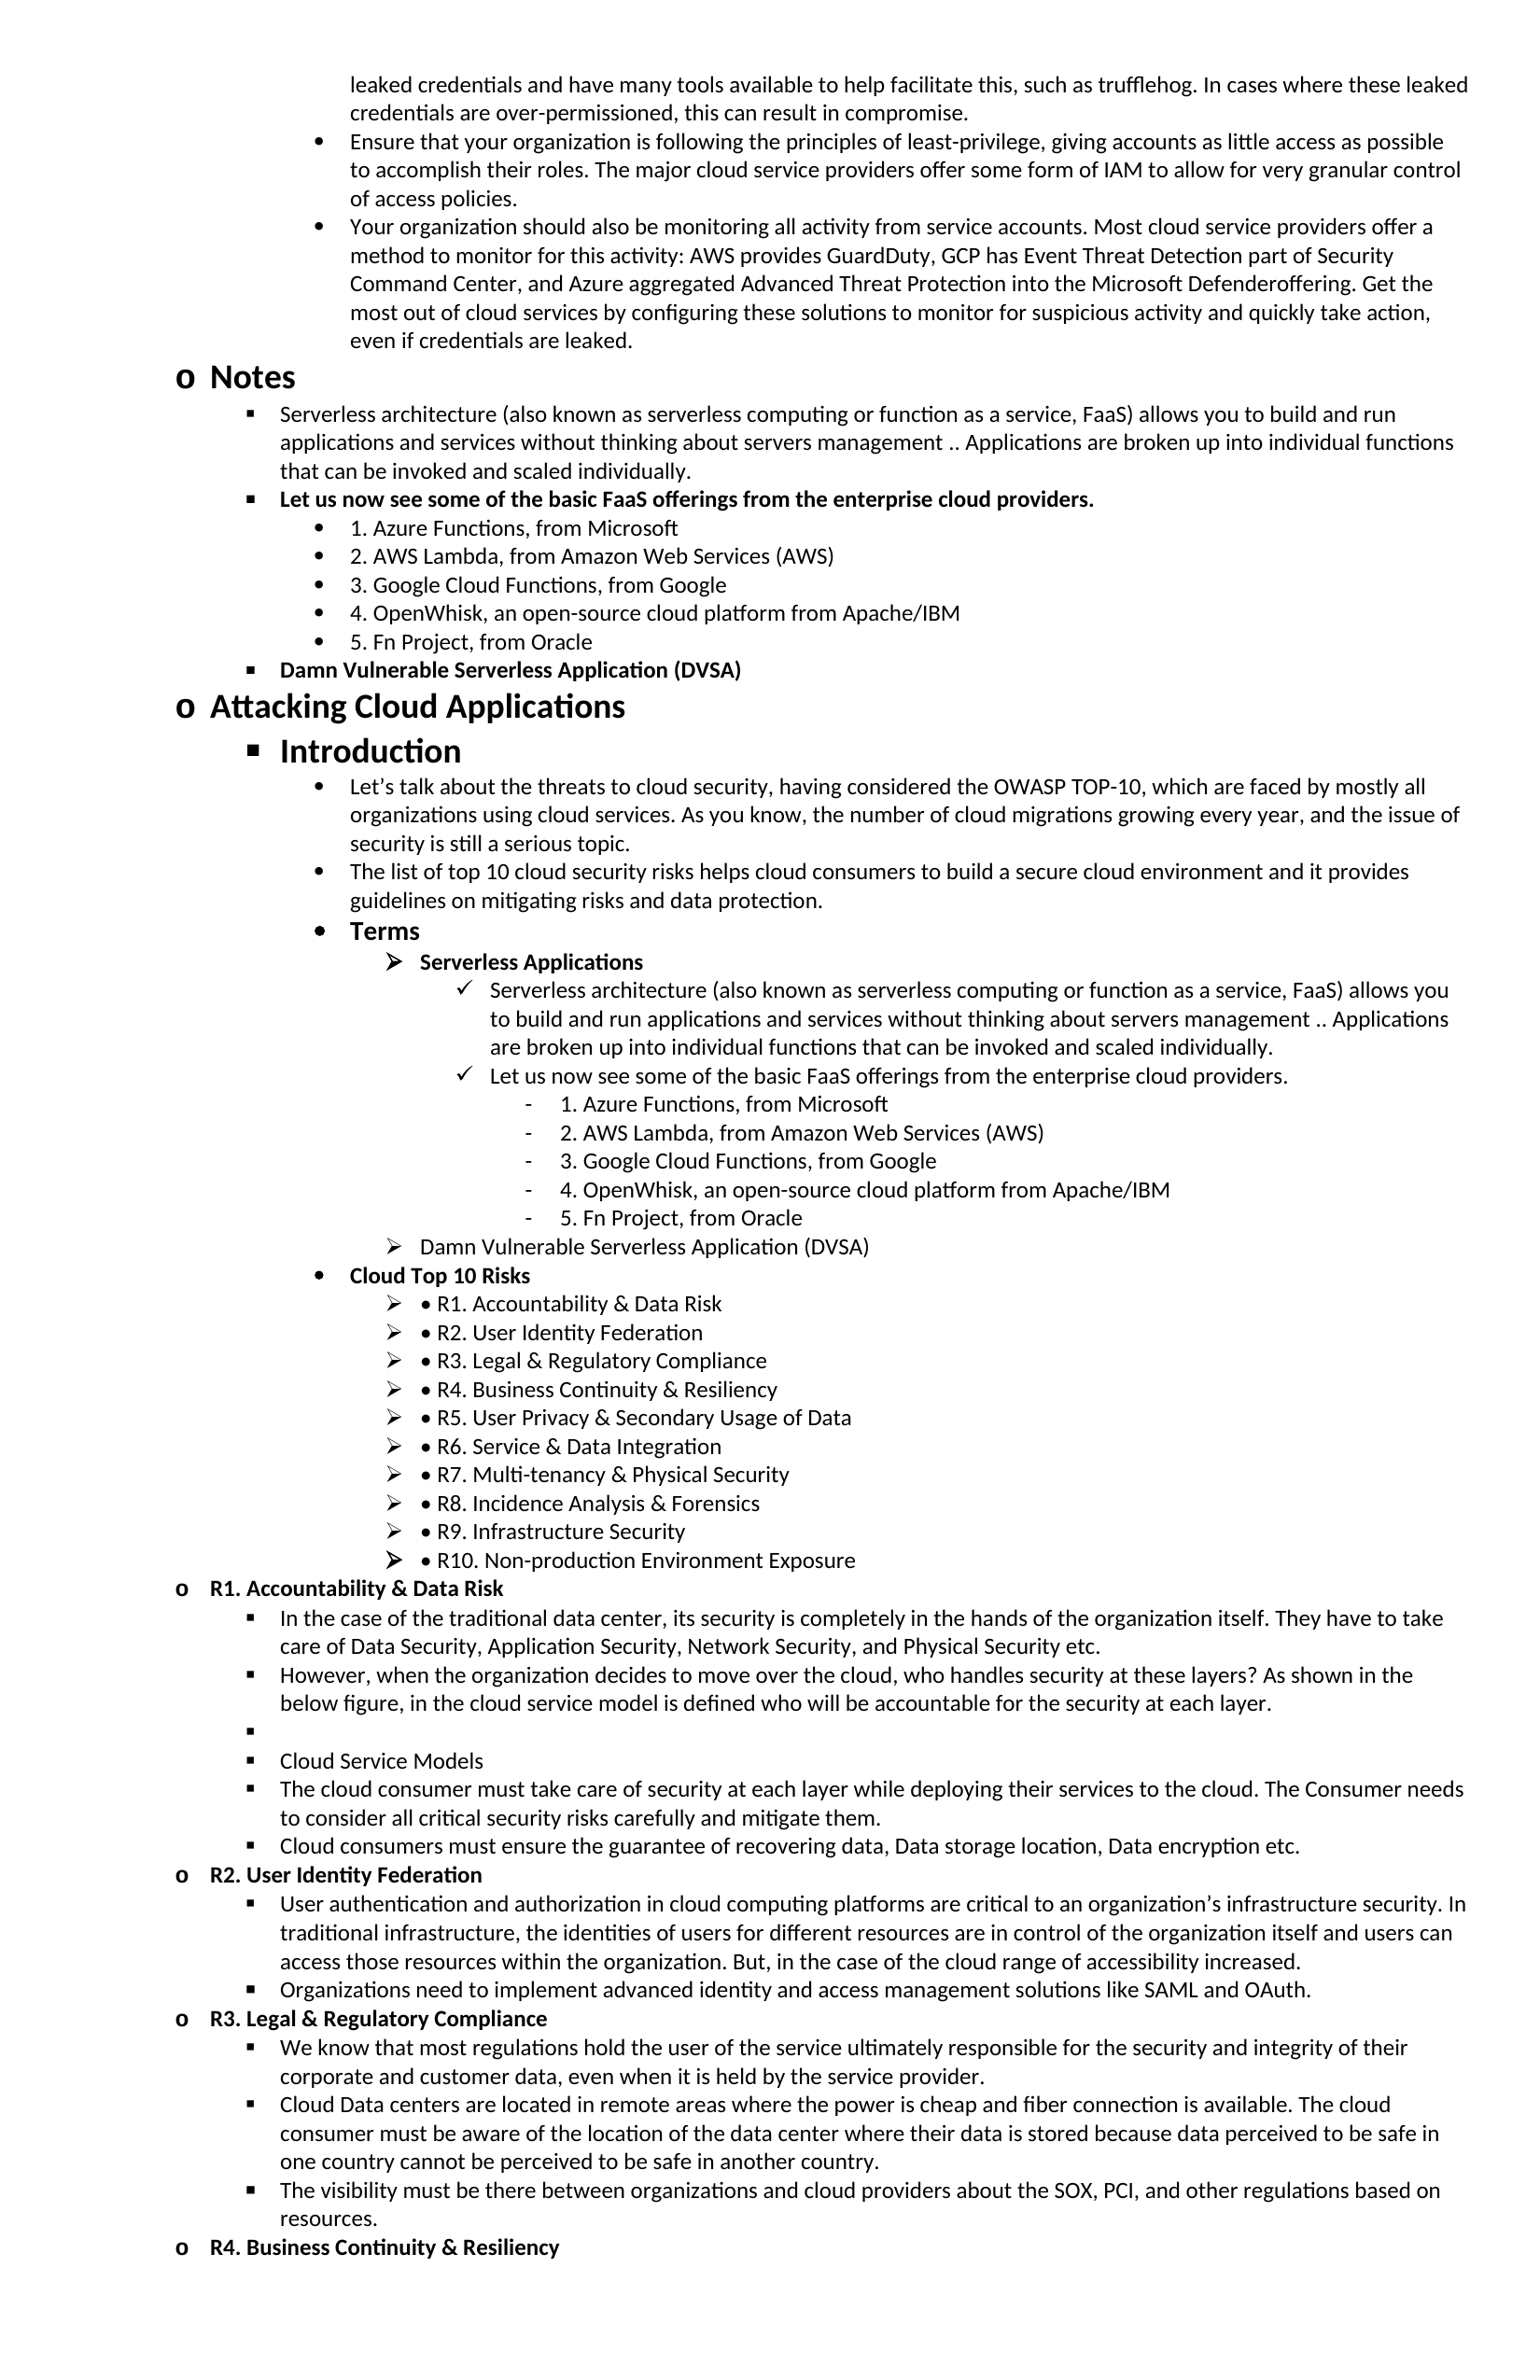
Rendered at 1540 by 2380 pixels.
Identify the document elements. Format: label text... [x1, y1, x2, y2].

list Let us now see some of the basic FaaS offerings from the enterprise cloud providers. [245, 484, 1470, 513]
list R2. User Identity Federation [175, 1860, 1470, 1889]
list Cloud Service Models [245, 1746, 1470, 1774]
list • R2. User Identity Federation [385, 1318, 1470, 1346]
list User authentication and authorization in cloud computing platforms are critical to an organization’s infrastructure security. In traditional infrastructure, the identities of users for different resources are in control of the organization itself and users can access those resources within the organization. But, in the case of the cloud range of accessibility increased. [245, 1889, 1470, 1975]
list Your organization should also be monitoring all activity from service accounts. Most cloud service providers offer a method to monitor for this activity: AWS provides GuardDuty, GCP has Event Threat Detection part of Security Command Center, and Azure aggregated Advanced Threat Protection into the Microsoft Defenderoffering. Get the most out of cloud services by configuring these solutions to monitor for suspicious activity and quickly take action, even if credentials are leaked. [315, 213, 1470, 355]
list Damn Vulnerable Serverless Application (DVSA) [245, 656, 1470, 684]
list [315, 70, 1470, 127]
list In the case of the traditional data center, its security is completely in the hands of the organization itself. They have to take care of Data Security, Application Security, Network Security, and Physical Security etc. [245, 1603, 1470, 1660]
list R4. Business Continuity & Resiliency [175, 2233, 1470, 2262]
list • R5. User Privacy & Secondary Usage of Data [385, 1403, 1470, 1432]
list 1. Azure Functions, from Microsoft [315, 513, 1470, 542]
list The list of top 10 cloud security risks helps cloud consumers to build a secure cloud environment and it provides guidelines on mitigating risks and data protection. [315, 857, 1470, 914]
list 5. Fn Project, from Oracle [525, 1203, 1470, 1232]
list Ensure that your organization is following the principles of least-privilege, giving accounts as little access as possible to accomplish their roles. The major cloud service providers offer some form of IAM to allow for very granular control of access policies. [315, 127, 1470, 213]
list • R1. Accountability & Data Risk [385, 1289, 1470, 1318]
list Damn Vulnerable Serverless Application (DVSA) [385, 1232, 1470, 1261]
list Serverless architecture (also known as serverless computing or function as a service, FaaS) allows you to build and run applications and services without thinking about servers management .. Applications are broken up into individual functions that can be invoked and scaled individually. [455, 975, 1470, 1061]
list We know that most regulations hold the user of the service ultimately responsible for the security and integrity of their corporate and customer data, even when it is held by the service provider. [245, 2033, 1470, 2090]
list Organizations need to implement advanced identity and access management solutions like SAML and OAuth. [245, 1975, 1470, 2004]
list The cloud consumer must take care of security at each layer while deploying their services to the cloud. The Consumer needs to consider all critical security risks carefully and mitigate them. [245, 1774, 1470, 1831]
list • R10. Non-production Environment Exposure [385, 1546, 1470, 1574]
list 3. Google Cloud Functions, from Google [525, 1146, 1470, 1175]
list 2. AWS Lambda, from Amazon Web Services (AWS) [525, 1118, 1470, 1146]
list R1. Accountability & Data Risk [175, 1574, 1470, 1603]
list Let us now see some of the basic FaaS offerings from the enterprise cloud providers. [455, 1061, 1470, 1089]
list 2. AWS Lambda, from Amazon Web Services (AWS) [315, 542, 1470, 570]
list 4. OpenWhisk, an open-source cloud platform from Apache/IBM [525, 1175, 1470, 1203]
list Introduction [245, 729, 1470, 772]
list The visibility must be there between organizations and cloud providers about the SOX, PCI, and other regulations based on resources. [245, 2176, 1470, 2233]
list Let’s talk about the threats to cloud security, having considered the OWASP TOP-10, which are faced by mostly all organizations using cloud services. As you know, the number of cloud migrations growing every year, and the issue of security is still a serious topic. [315, 772, 1470, 857]
list • R9. Infrastructure Security [385, 1517, 1470, 1546]
list However, when the organization decides to move over the cloud, who handles security at these layers? As shown in the below figure, in the cloud service model is defined who will be accountable for the security at each layer. [245, 1660, 1470, 1717]
list Terms [315, 914, 1470, 947]
list Cloud Top 10 Risks [315, 1261, 1470, 1289]
list 3. Google Cloud Functions, from Google [315, 570, 1470, 599]
list • R6. Service & Data Integration [385, 1432, 1470, 1460]
list 1. Azure Functions, from Microsoft [525, 1089, 1470, 1118]
list Attacking Cloud Applications [175, 684, 1470, 729]
list Serverless Applications [385, 947, 1470, 975]
list Notes [175, 355, 1470, 399]
list Cloud consumers must ensure the guarantee of recovering data, Data storage location, Data encryption etc. [245, 1831, 1470, 1860]
list Cloud Data centers are located in remote areas where the power is cheap and fiber connection is available. The cloud consumer must be aware of the location of the data center where their data is stored because data perceived to be safe in one country cannot be perceived to be safe in another country. [245, 2090, 1470, 2176]
list R3. Legal & Regulatory Compliance [175, 2004, 1470, 2033]
list 4. OpenWhisk, an open-source cloud platform from Apache/IBM [315, 599, 1470, 627]
list • R4. Business Continuity & Resiliency [385, 1375, 1470, 1403]
list • R7. Multi-tenancy & Physical Security [385, 1460, 1470, 1489]
list 5. Fn Project, from Oracle [315, 627, 1470, 656]
list • R3. Legal & Regulatory Compliance [385, 1346, 1470, 1375]
list Serverless architecture (also known as serverless computing or function as a service, FaaS) allows you to build and run applications and services without thinking about servers management .. Applications are broken up into individual functions that can be invoked and scaled individually. [245, 399, 1470, 484]
list • R8. Incidence Analysis & Forensics [385, 1489, 1470, 1517]
